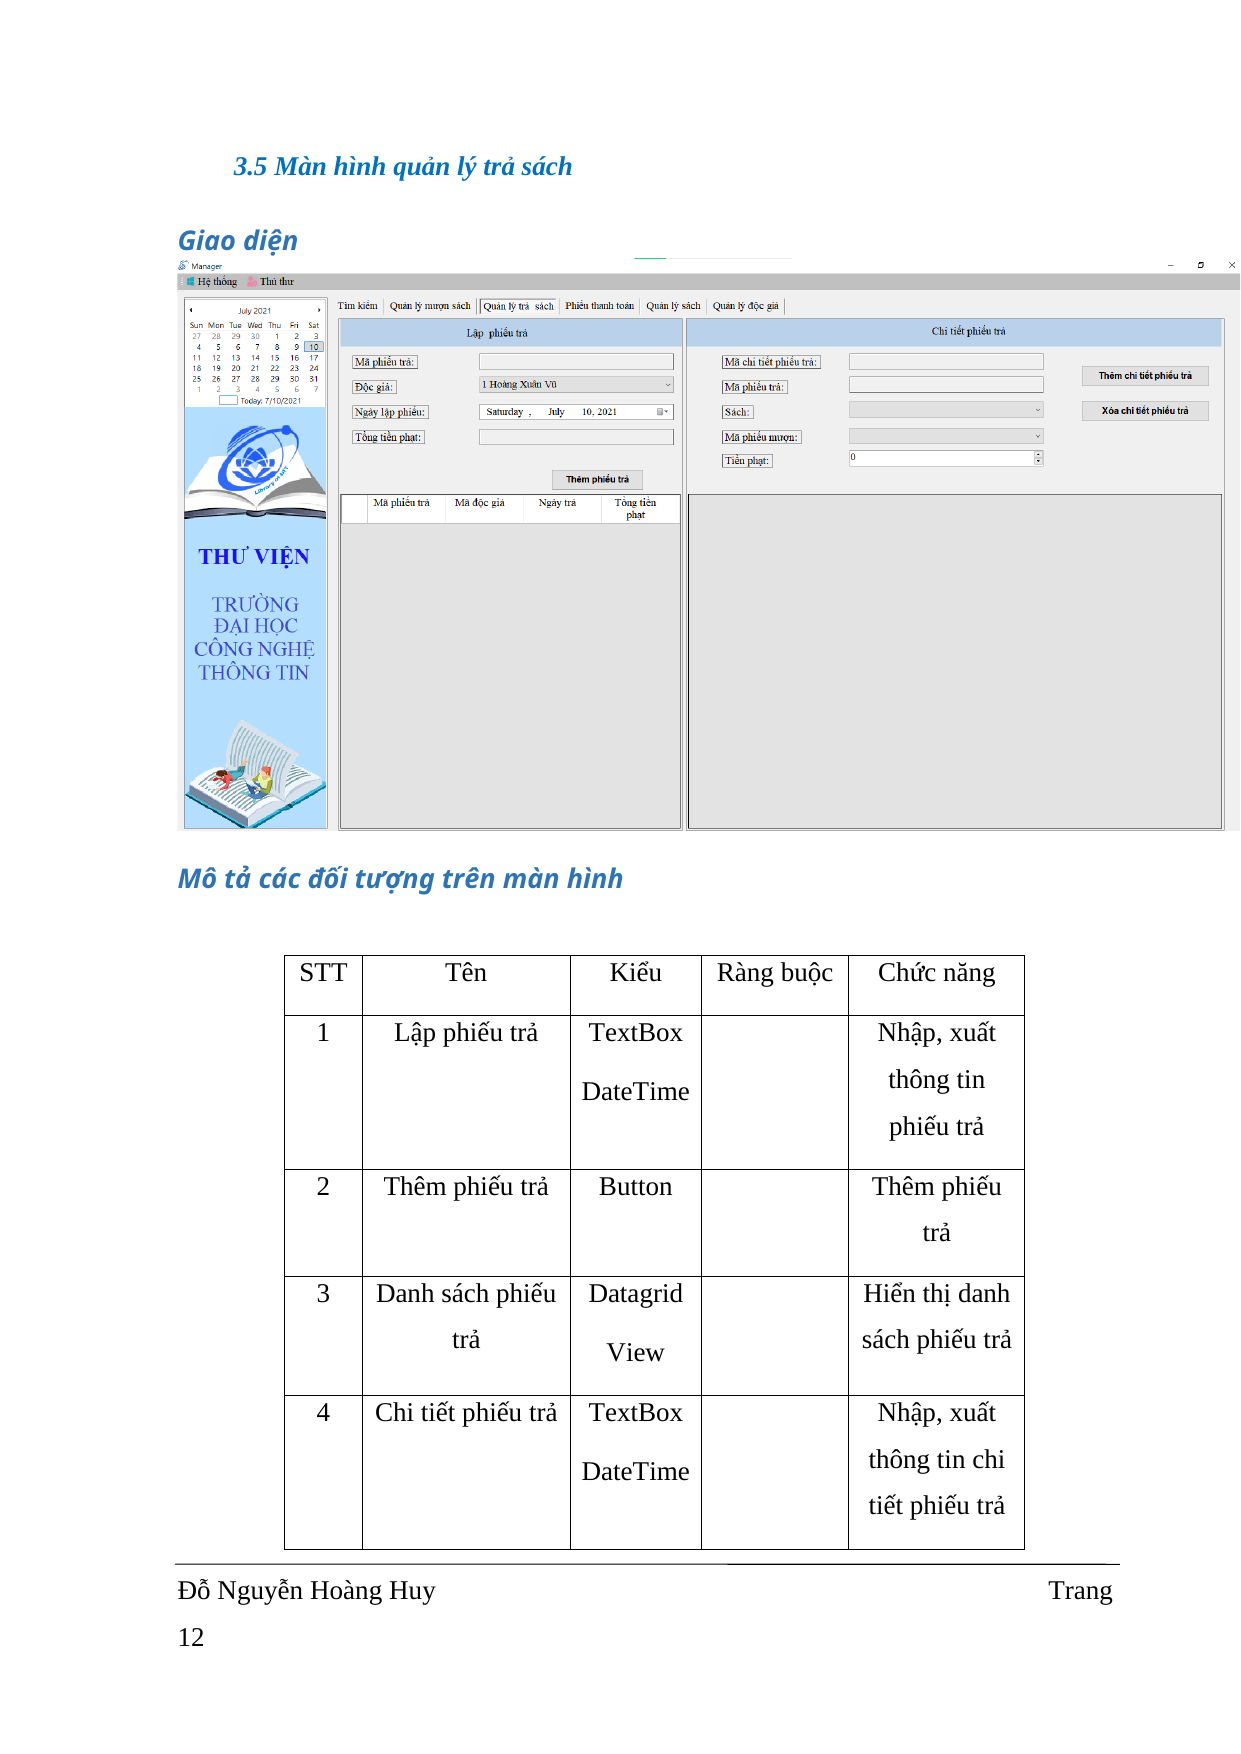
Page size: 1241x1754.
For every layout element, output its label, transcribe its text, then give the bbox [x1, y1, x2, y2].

table_cell Thêm phiếu trả [363, 1170, 570, 1276]
table_cell [702, 1277, 848, 1395]
subtitle Mô tả các đối tượng trên màn hình [177, 859, 1122, 896]
table_cell Hiển thị danh sách phiếu trả [849, 1277, 1024, 1395]
table_cell [702, 1396, 848, 1549]
table_cell TextBox DateTime [571, 1396, 701, 1549]
table_header Ràng buộc [702, 956, 848, 1015]
table_cell 1 [285, 1016, 362, 1169]
table_cell Lập phiếu trả [363, 1016, 570, 1169]
table_cell 3 [285, 1277, 362, 1395]
table_cell 2 [285, 1170, 362, 1276]
table_cell Nhập, xuất thông tin phiếu trả [849, 1016, 1024, 1169]
table_cell Datagrid View [571, 1277, 701, 1395]
table_header Chức năng [849, 956, 1024, 1015]
table_cell [702, 1170, 848, 1276]
picture [177, 258, 1241, 831]
table_header STT [285, 956, 362, 1015]
table_cell Button [571, 1170, 701, 1276]
table_cell TextBox DateTime [571, 1016, 701, 1169]
subtitle 3.5 Màn hình quản lý trả sách [233, 150, 1119, 181]
table_cell Chi tiết phiếu trả [363, 1396, 570, 1549]
subtitle Giao diện [177, 222, 1122, 258]
table_cell Nhập, xuất thông tin chi tiết phiếu trả [849, 1396, 1024, 1549]
table_cell Thêm phiếu trả [849, 1170, 1024, 1276]
table_header Tên [363, 956, 570, 1015]
table_cell 4 [285, 1396, 362, 1549]
table_cell Danh sách phiếu trả [363, 1277, 570, 1395]
table_header Kiểu [571, 956, 701, 1015]
table_cell [702, 1016, 848, 1169]
